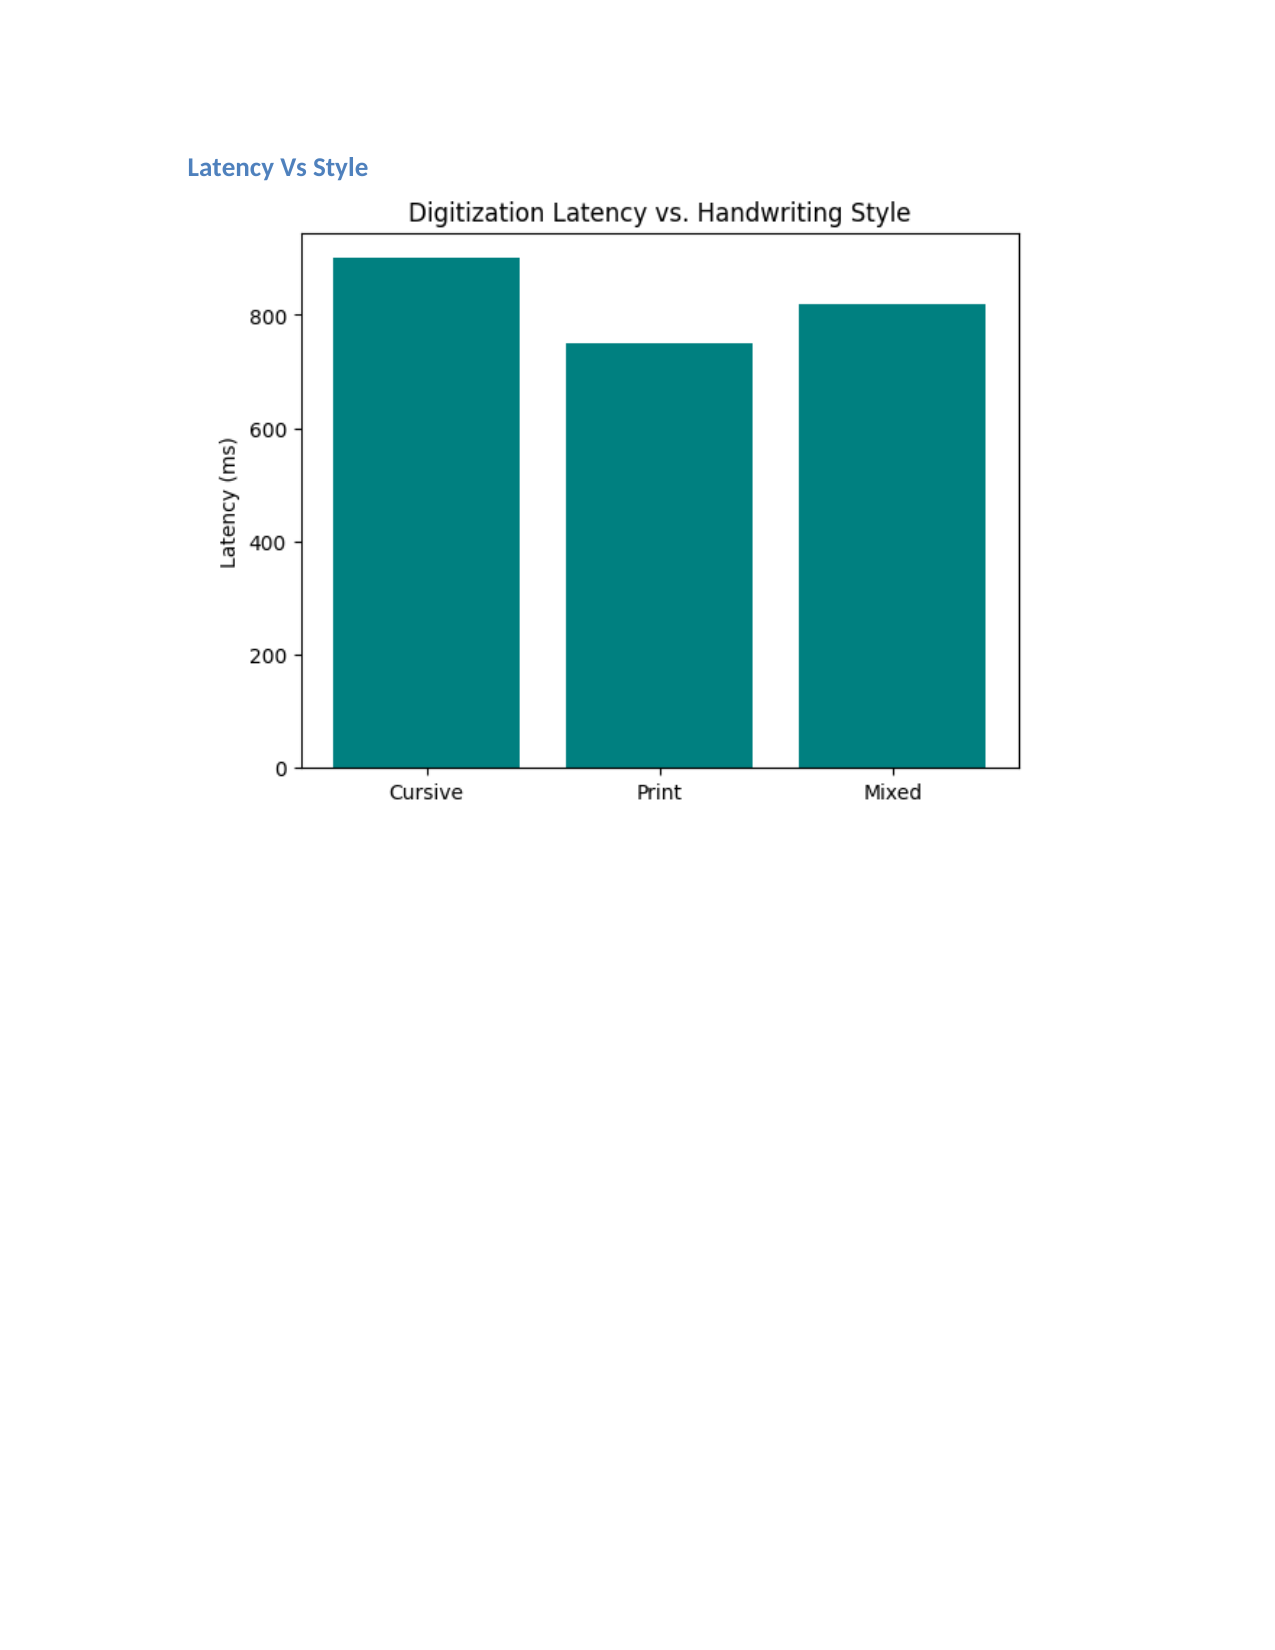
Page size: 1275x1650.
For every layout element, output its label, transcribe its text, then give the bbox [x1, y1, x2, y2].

subtitle Latency Vs Style [187, 150, 1087, 183]
picture [206, 187, 1032, 817]
